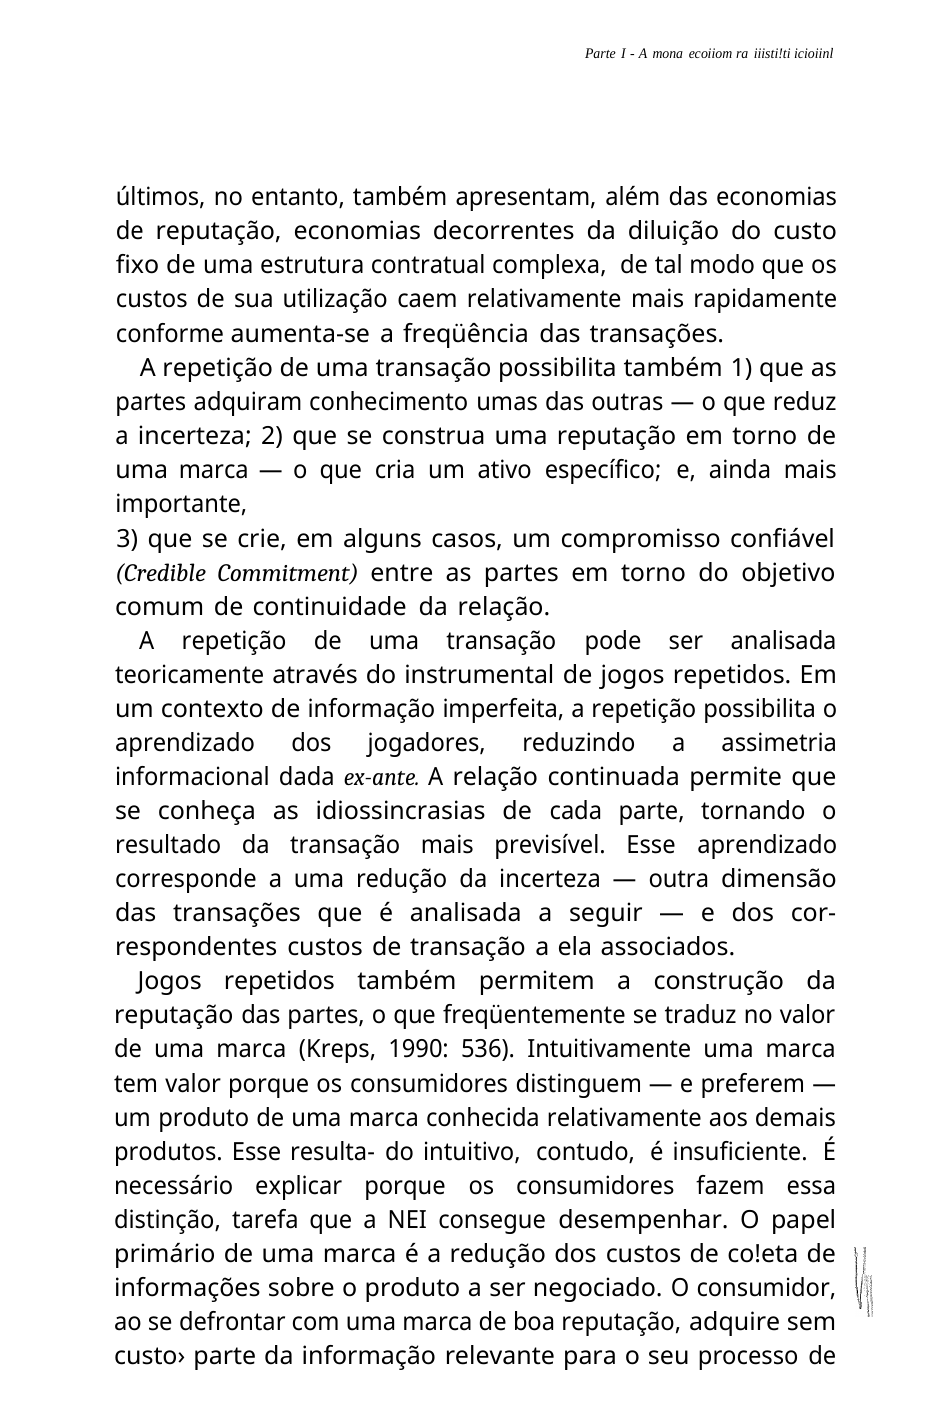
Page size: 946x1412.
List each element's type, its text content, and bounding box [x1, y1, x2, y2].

text últimos, no entanto, também apresentam, além das economias de reputação, economias decorrentes da diluição do custo fixo de uma estrutura contratual complexa, de tal modo que os custos de sua utilização caem relativamente mais rapidamente conforme aumenta-se a freqüência das transações. [116, 179, 837, 349]
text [114, 963, 836, 1372]
text Parte I - A mona ecoiiom ra iiisti!ti icioiinl [585, 45, 848, 62]
text A repetição de uma transação pode ser analisada teoricamente através do instrumental de jogos repetidos. Em um contexto de informação imperfeita, a repetição possibilita o aprendizado dos jogadores, reduzindo a assimetria informacional dada ex-ante. A relação continuada permite que se conheça as idiossincrasias de cada parte, tornando o resultado da transação mais previsível. Esse aprendizado corresponde a uma redução da incerteza — outra dimensão das transações que é analisada a seguir — e dos cor- respondentes custos de transação a ela associados. [115, 622, 837, 963]
text 3) que se crie, em alguns casos, um compromisso confiável (Credible Commitment) entre as partes em torno do objetivo comum de continuidade da relação. [115, 520, 835, 622]
picture [854, 1247, 873, 1317]
text A repetição de uma transação possibilita também 1) que as partes adquiram conhecimento umas das outras — o que reduz a incerteza; 2) que se construa uma reputação em torno de uma marca — o que cria um ativo específico; e, ainda mais importante, [115, 350, 837, 520]
